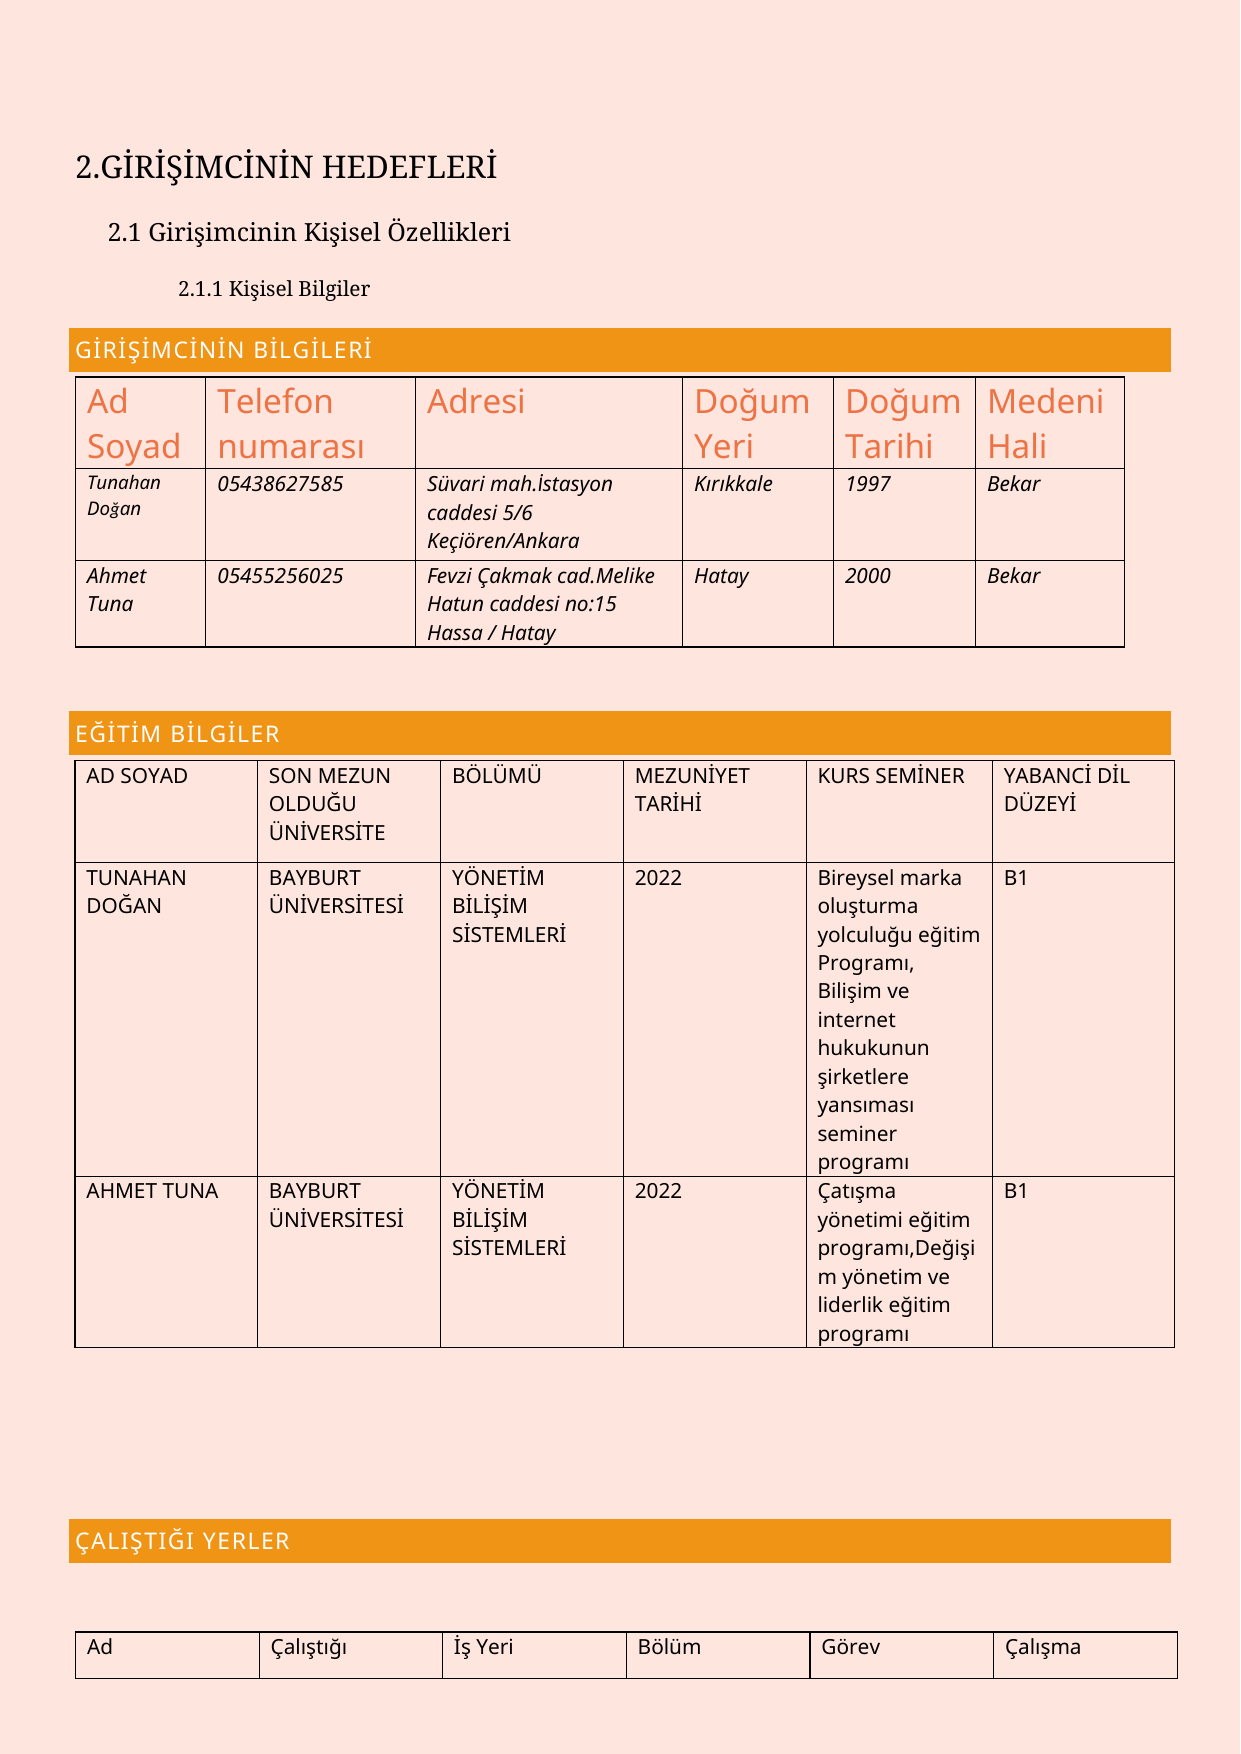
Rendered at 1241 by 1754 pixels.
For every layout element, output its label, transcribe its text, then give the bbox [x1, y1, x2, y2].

subtitle ÇALIŞTIĞI YERLER [75, 1525, 1165, 1557]
table_cell 2000 [834, 561, 975, 646]
table_header Doğum Tarihi [834, 378, 975, 468]
table_header Medeni Hali [976, 378, 1124, 468]
table_header BÖLÜMÜ [441, 761, 623, 862]
table_header MEZUNİYET TARİHİ [624, 761, 806, 862]
table_cell Çatışma yönetimi eğitim programı,Değişim yönetim ve liderlik eğitim programı [807, 1177, 992, 1347]
table_cell Fevzi Çakmak cad.Melike Hatun caddesi no:15 Hassa / Hatay [416, 561, 682, 646]
table_header Bölüm [627, 1633, 809, 1678]
table_cell YÖNETİM BİLİŞİM SİSTEMLERİ [441, 863, 623, 1176]
table_cell B1 [993, 863, 1174, 1176]
subtitle GİRİŞİMCİNİN BİLGİLERİ [75, 334, 1165, 366]
table_header Ad Soyad [76, 1633, 259, 1678]
table_cell BAYBURT ÜNİVERSİTESİ [258, 1177, 440, 1347]
table_header Ad Soyad [76, 378, 205, 468]
table_cell 05438627585 [206, 469, 415, 560]
subtitle EĞİTİM BİLGİLER [75, 718, 1165, 749]
text 2.1 Girişimcinin Kişisel Özellikleri [75, 214, 1165, 249]
table_cell Bekar [976, 469, 1124, 560]
table_header Doğum Yeri [683, 378, 833, 468]
table_cell AHMET TUNA [76, 1177, 257, 1347]
table_cell 05455256025 [206, 561, 415, 646]
table_header Görev [811, 1633, 993, 1678]
table_header Çalıştığı Dönem [260, 1633, 442, 1678]
table_header KURS SEMİNER [807, 761, 992, 862]
table_cell Tunahan Doğan [76, 469, 205, 560]
table_cell Bireysel marka oluşturma yolculuğu eğitim Programı, Bilişim ve internet hukukunun şirketlere yansıması seminer programı [807, 863, 992, 1176]
table_header Adresi [416, 378, 682, 468]
table_cell Süvari mah.İstasyon caddesi 5/6 Keçiören/Ankara [416, 469, 682, 560]
table_cell Bekar [976, 561, 1124, 646]
table_cell Ahmet Tuna [76, 561, 205, 646]
table_header AD SOYAD [76, 761, 257, 862]
table_cell Hatay [683, 561, 833, 646]
table_cell 2022 [624, 863, 806, 1176]
table_cell TUNAHAN DOĞAN [76, 863, 257, 1176]
table_cell BAYBURT ÜNİVERSİTESİ [258, 863, 440, 1176]
table_cell 1997 [834, 469, 975, 560]
text 2.GİRİŞİMCİNİN HEDEFLERİ [75, 145, 1165, 187]
text 2.1.1 Kişisel Bilgiler [75, 274, 1165, 303]
table_cell B1 [993, 1177, 1174, 1347]
table_header SON MEZUN OLDUĞU ÜNİVERSİTE [258, 761, 440, 862]
table_cell YÖNETİM BİLİŞİM SİSTEMLERİ [441, 1177, 623, 1347]
table_header İş Yeri Adı [443, 1633, 626, 1678]
table_header Çalışma Süresi [994, 1633, 1177, 1678]
table_cell 2022 [624, 1177, 806, 1347]
table_header Telefon numarası [206, 378, 415, 468]
table_header YABANCİ DİL DÜZEYİ [993, 761, 1174, 862]
table_cell Kırıkkale [683, 469, 833, 560]
